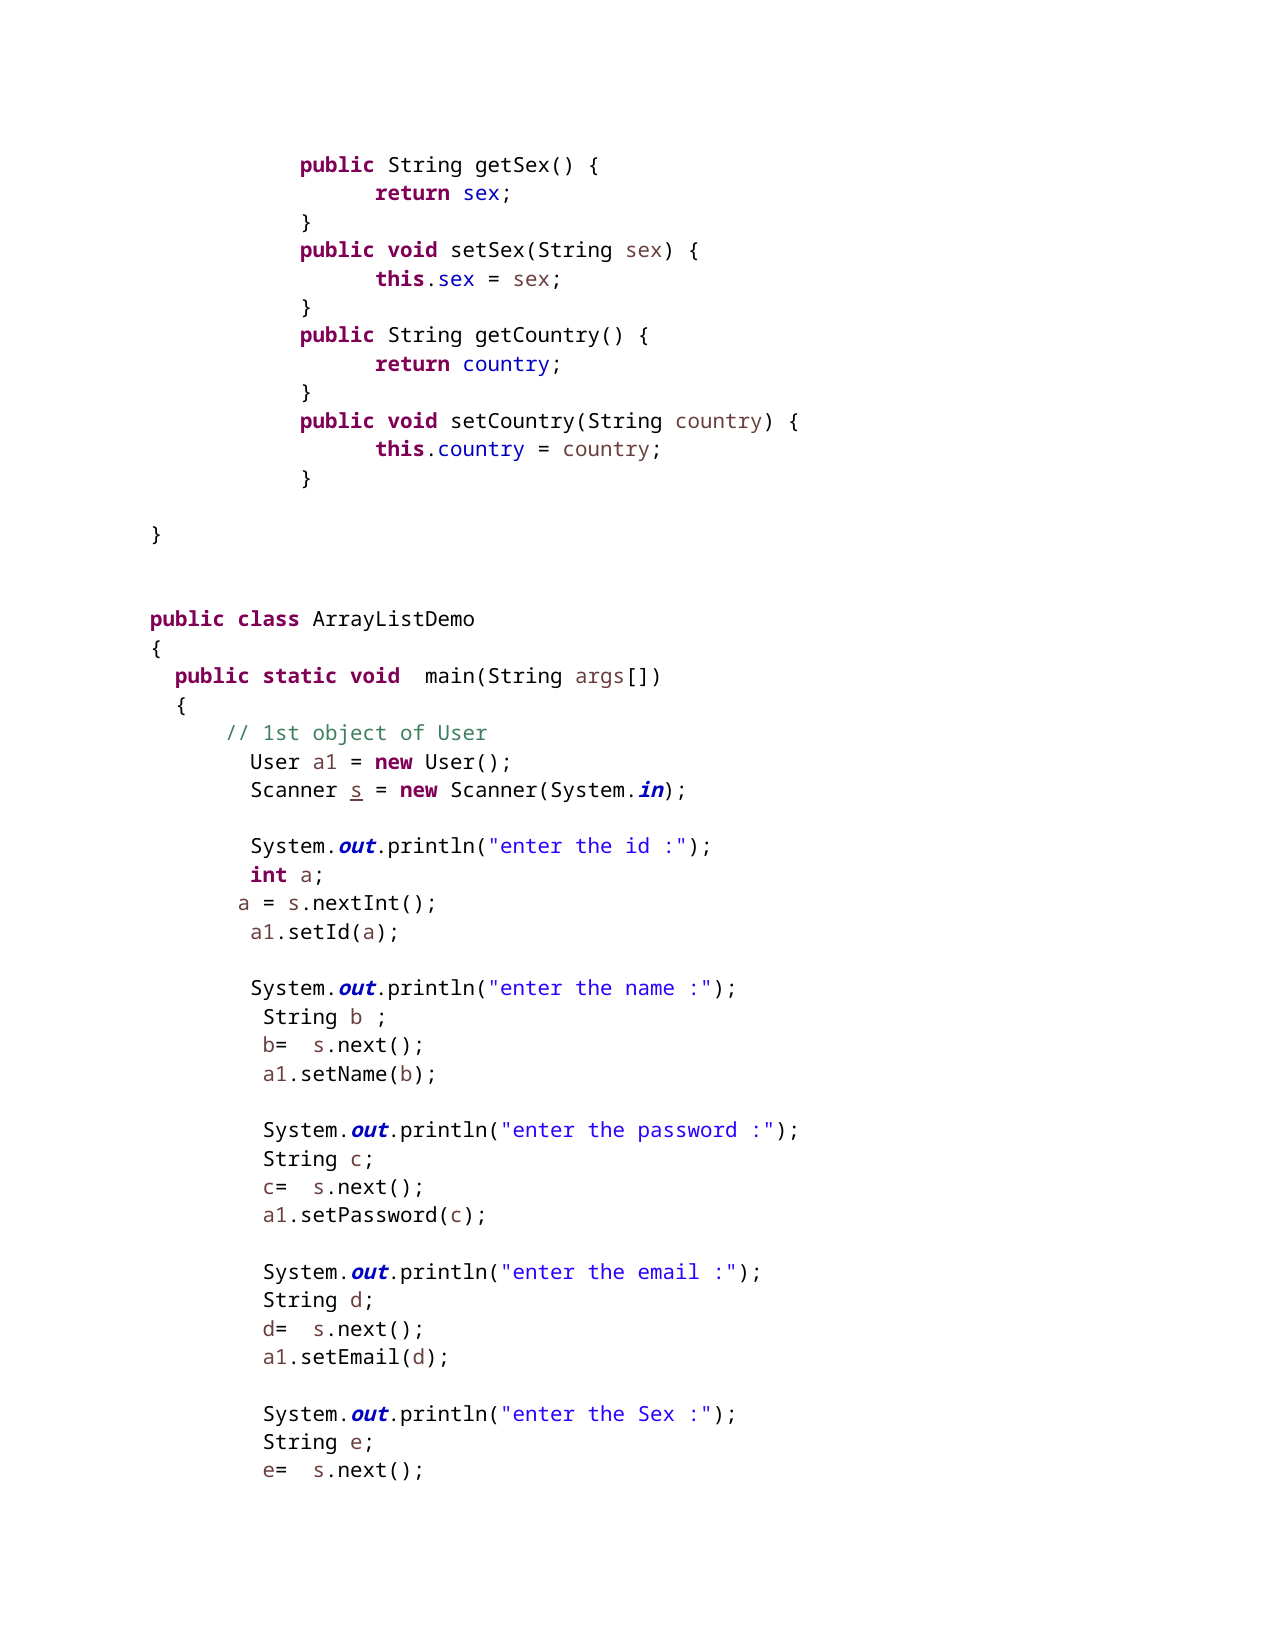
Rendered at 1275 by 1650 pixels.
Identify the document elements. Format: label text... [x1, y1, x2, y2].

text public class ArrayListDemo [150, 604, 1125, 633]
text } [150, 377, 1125, 406]
text Scanner s = new Scanner(System.in); [150, 775, 1125, 804]
text User a1 = new User(); [150, 747, 1125, 775]
text d= s.next(); [150, 1314, 1125, 1342]
text public String getSex() { [150, 150, 1125, 178]
text String c; [150, 1144, 1125, 1172]
text a1.setEmail(d); [150, 1342, 1125, 1371]
text public void setSex(String sex) { [150, 235, 1125, 264]
text e= s.next(); [150, 1456, 1125, 1484]
text public void setCountry(String country) { [150, 406, 1125, 434]
text this.sex = sex; [150, 264, 1125, 292]
text } [150, 207, 1125, 235]
text } [150, 519, 1125, 548]
text { [150, 633, 1125, 661]
text { [150, 690, 1125, 718]
text } [150, 463, 1125, 491]
text String b ; [150, 1002, 1125, 1030]
text // 1st object of User [150, 718, 1125, 747]
text a1.setName(b); [150, 1059, 1125, 1087]
text System.out.println("enter the name :"); [150, 973, 1125, 1002]
text a1.setPassword(c); [150, 1201, 1125, 1229]
text b= s.next(); [150, 1030, 1125, 1059]
text public String getCountry() { [150, 321, 1125, 349]
text System.out.println("enter the email :"); [150, 1257, 1125, 1285]
text public static void main(String args[]) [150, 661, 1125, 690]
text return sex; [150, 178, 1125, 207]
text int a; [150, 860, 1125, 888]
text String e; [150, 1427, 1125, 1456]
text } [150, 292, 1125, 321]
text c= s.next(); [150, 1172, 1125, 1201]
text this.country = country; [150, 434, 1125, 463]
text System.out.println("enter the password :"); [150, 1115, 1125, 1144]
text a = s.nextInt(); [150, 888, 1125, 917]
text return country; [150, 349, 1125, 377]
text a1.setId(a); [150, 917, 1125, 945]
text System.out.println("enter the Sex :"); [150, 1399, 1125, 1427]
text System.out.println("enter the id :"); [150, 832, 1125, 860]
text String d; [150, 1285, 1125, 1314]
